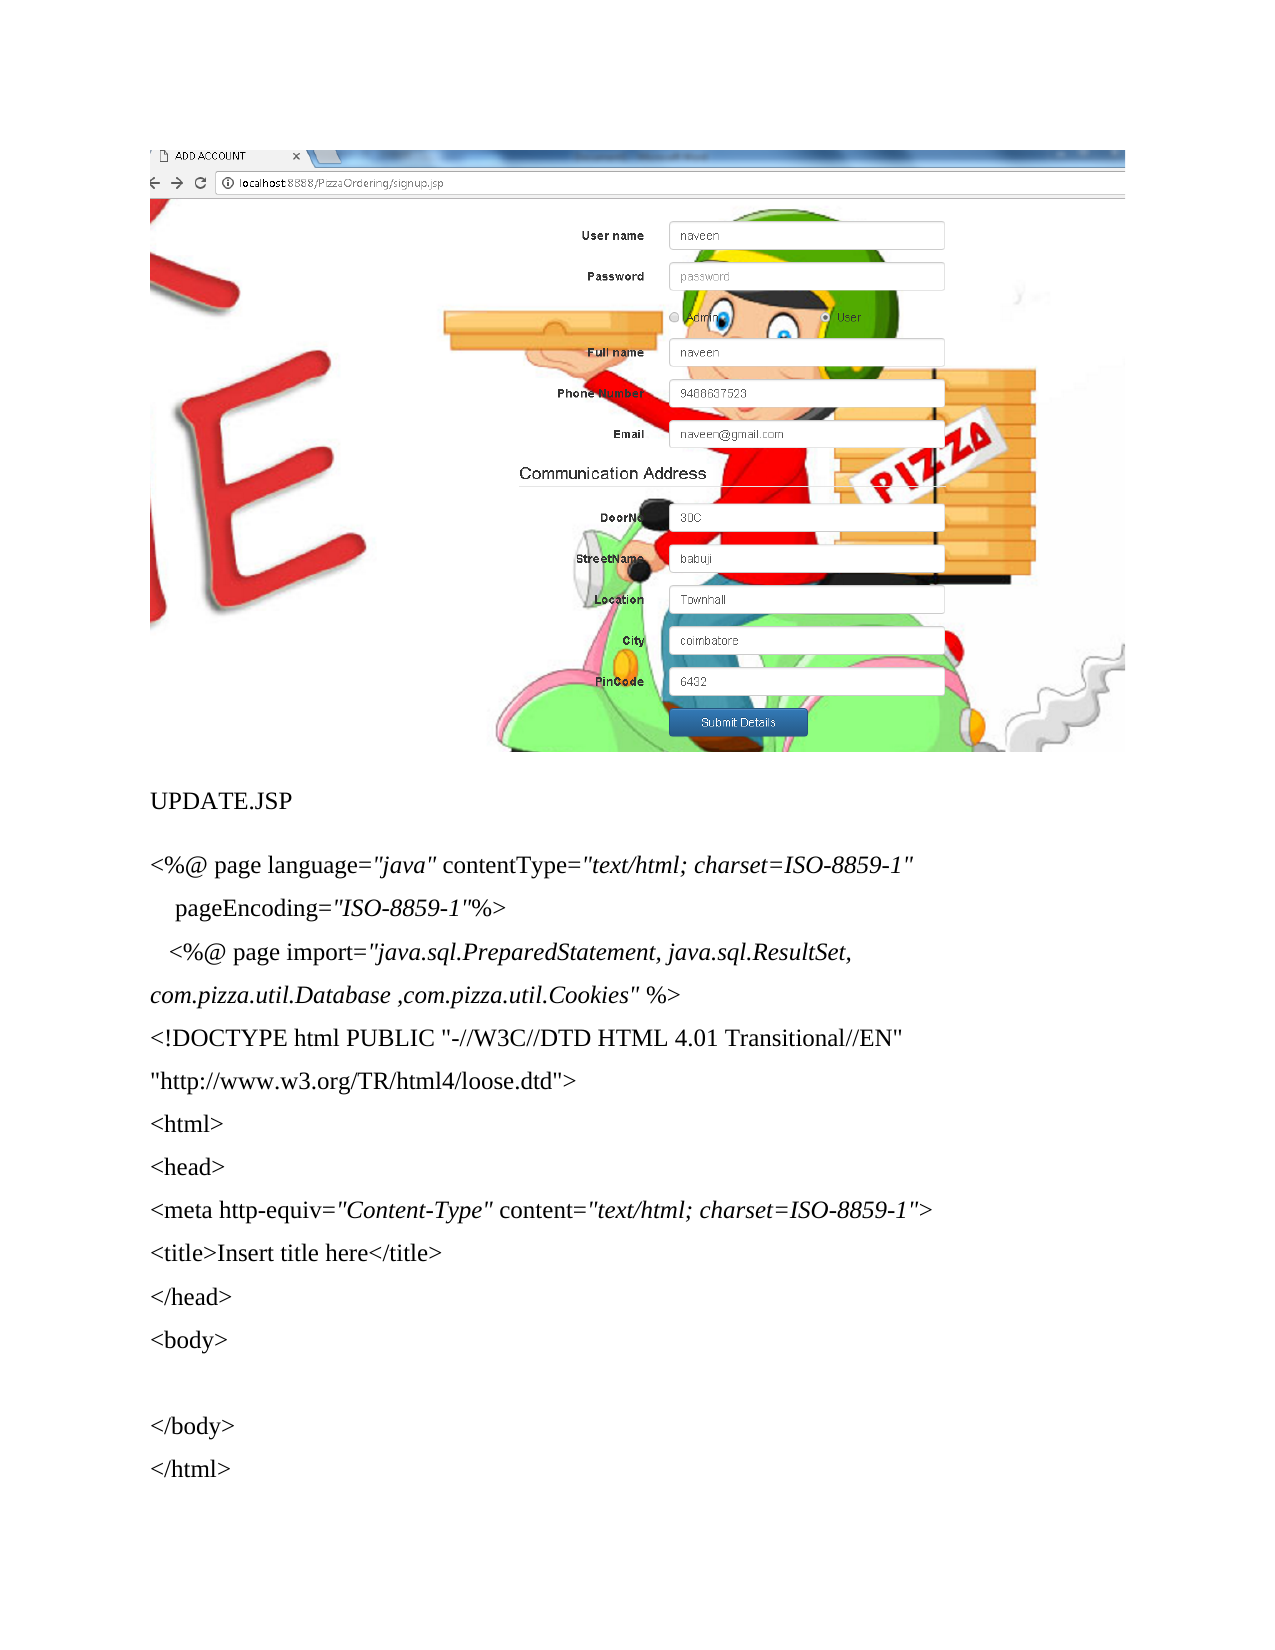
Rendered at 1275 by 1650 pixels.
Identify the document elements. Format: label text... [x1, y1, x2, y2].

text <head> [150, 1152, 1125, 1181]
text <html> [150, 1109, 1125, 1138]
text <!DOCTYPE html PUBLIC "-//W3C//DTD HTML 4.01 Transitional//EN" "http://www.w3.org/TR/html4/loose.dtd"> [150, 1023, 1125, 1095]
text UPDATE.JSP [150, 786, 1125, 815]
text <title>Insert title here</title> [150, 1238, 1125, 1267]
picture [150, 150, 1125, 752]
text </html> [150, 1454, 1125, 1483]
text pageEncoding="ISO-8859-1"%> [150, 893, 1125, 922]
text </body> [150, 1411, 1125, 1440]
text <meta http-equiv="Content-Type" content="text/html; charset=ISO-8859-1"> [150, 1195, 1125, 1224]
text <body> [150, 1325, 1125, 1353]
text <%@ page import="java.sql.PreparedStatement, java.sql.ResultSet, com.pizza.util.Database ,com.pizza.util.Cookies" %> [150, 937, 1125, 1008]
text </head> [150, 1282, 1125, 1310]
text <%@ page language="java" contentType="text/html; charset=ISO-8859-1" [150, 850, 1125, 879]
